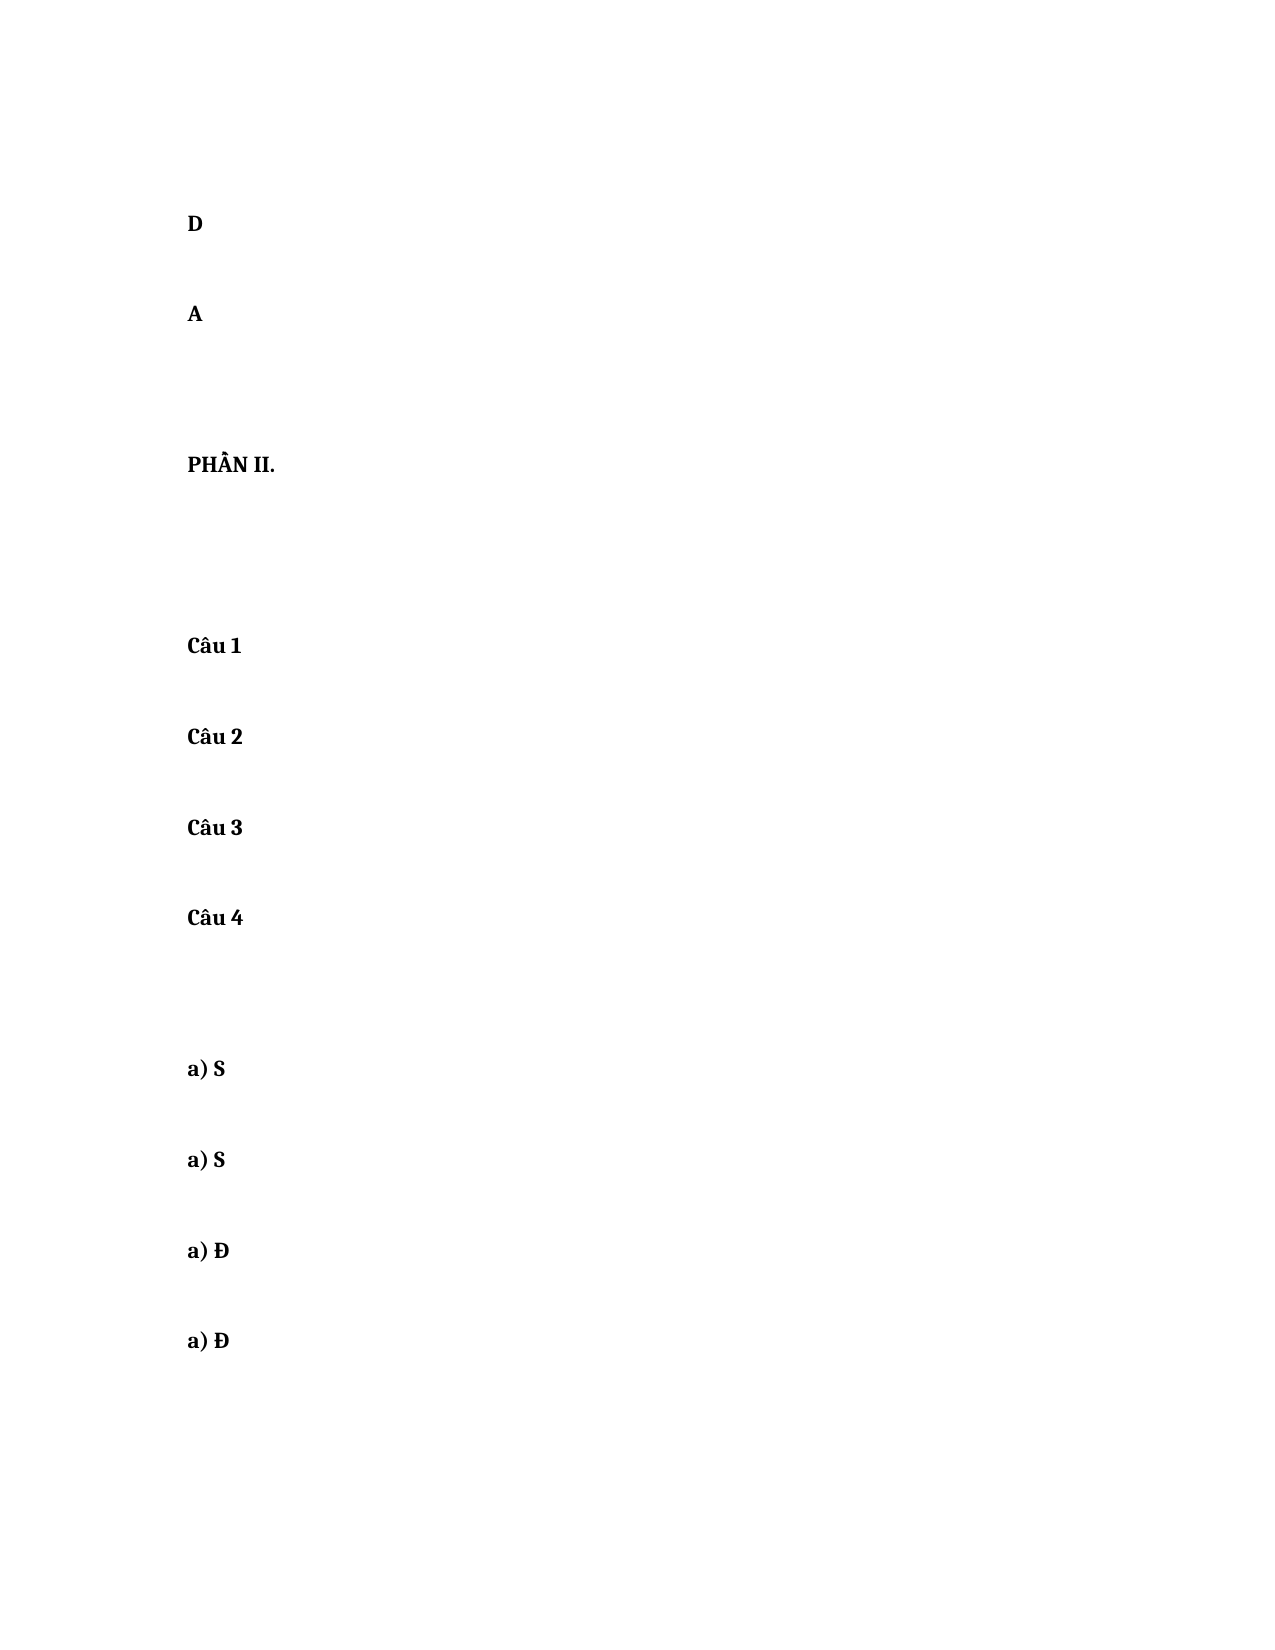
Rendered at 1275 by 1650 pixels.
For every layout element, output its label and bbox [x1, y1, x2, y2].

text [187, 150, 1087, 1475]
